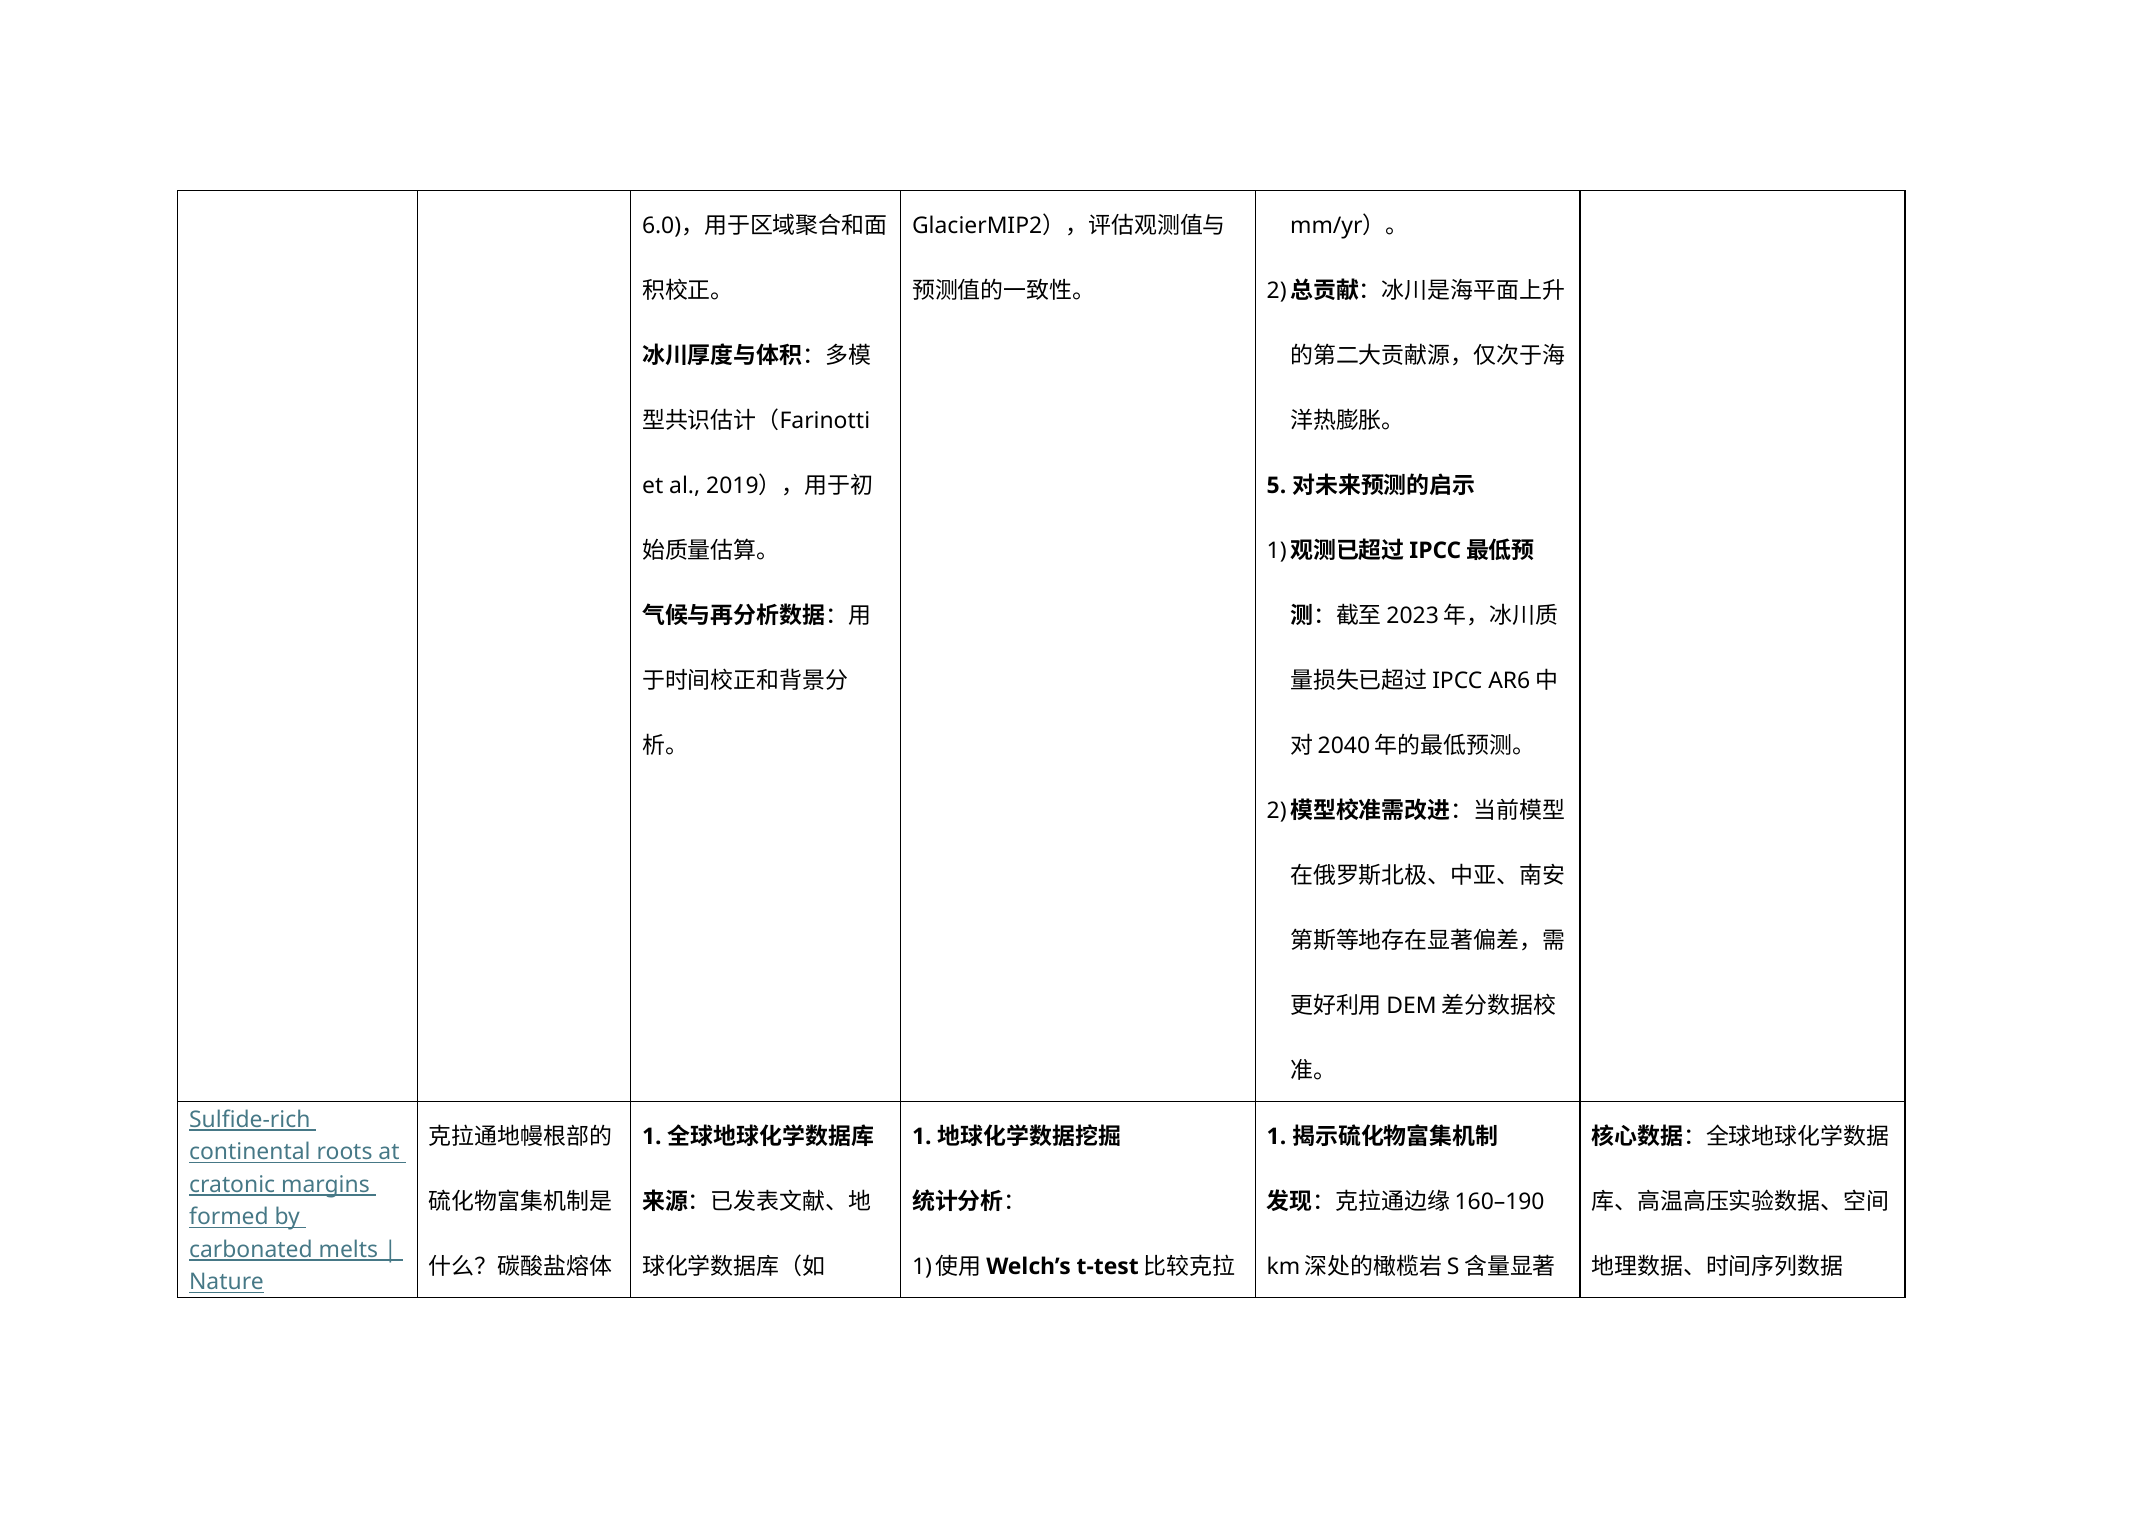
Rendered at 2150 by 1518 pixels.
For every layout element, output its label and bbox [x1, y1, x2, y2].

table_cell [631, 1102, 900, 1297]
table_cell [901, 1102, 1255, 1297]
table_cell [1581, 1102, 1904, 1297]
table_cell [1581, 191, 1904, 1101]
table_cell [631, 191, 900, 1101]
table_cell [1256, 191, 1579, 1101]
table_cell [1256, 1102, 1579, 1297]
table_cell [901, 191, 1255, 1101]
table_cell [178, 1102, 417, 1297]
table_cell [418, 1102, 630, 1297]
table_cell [178, 191, 417, 1101]
table_cell [418, 191, 630, 1101]
